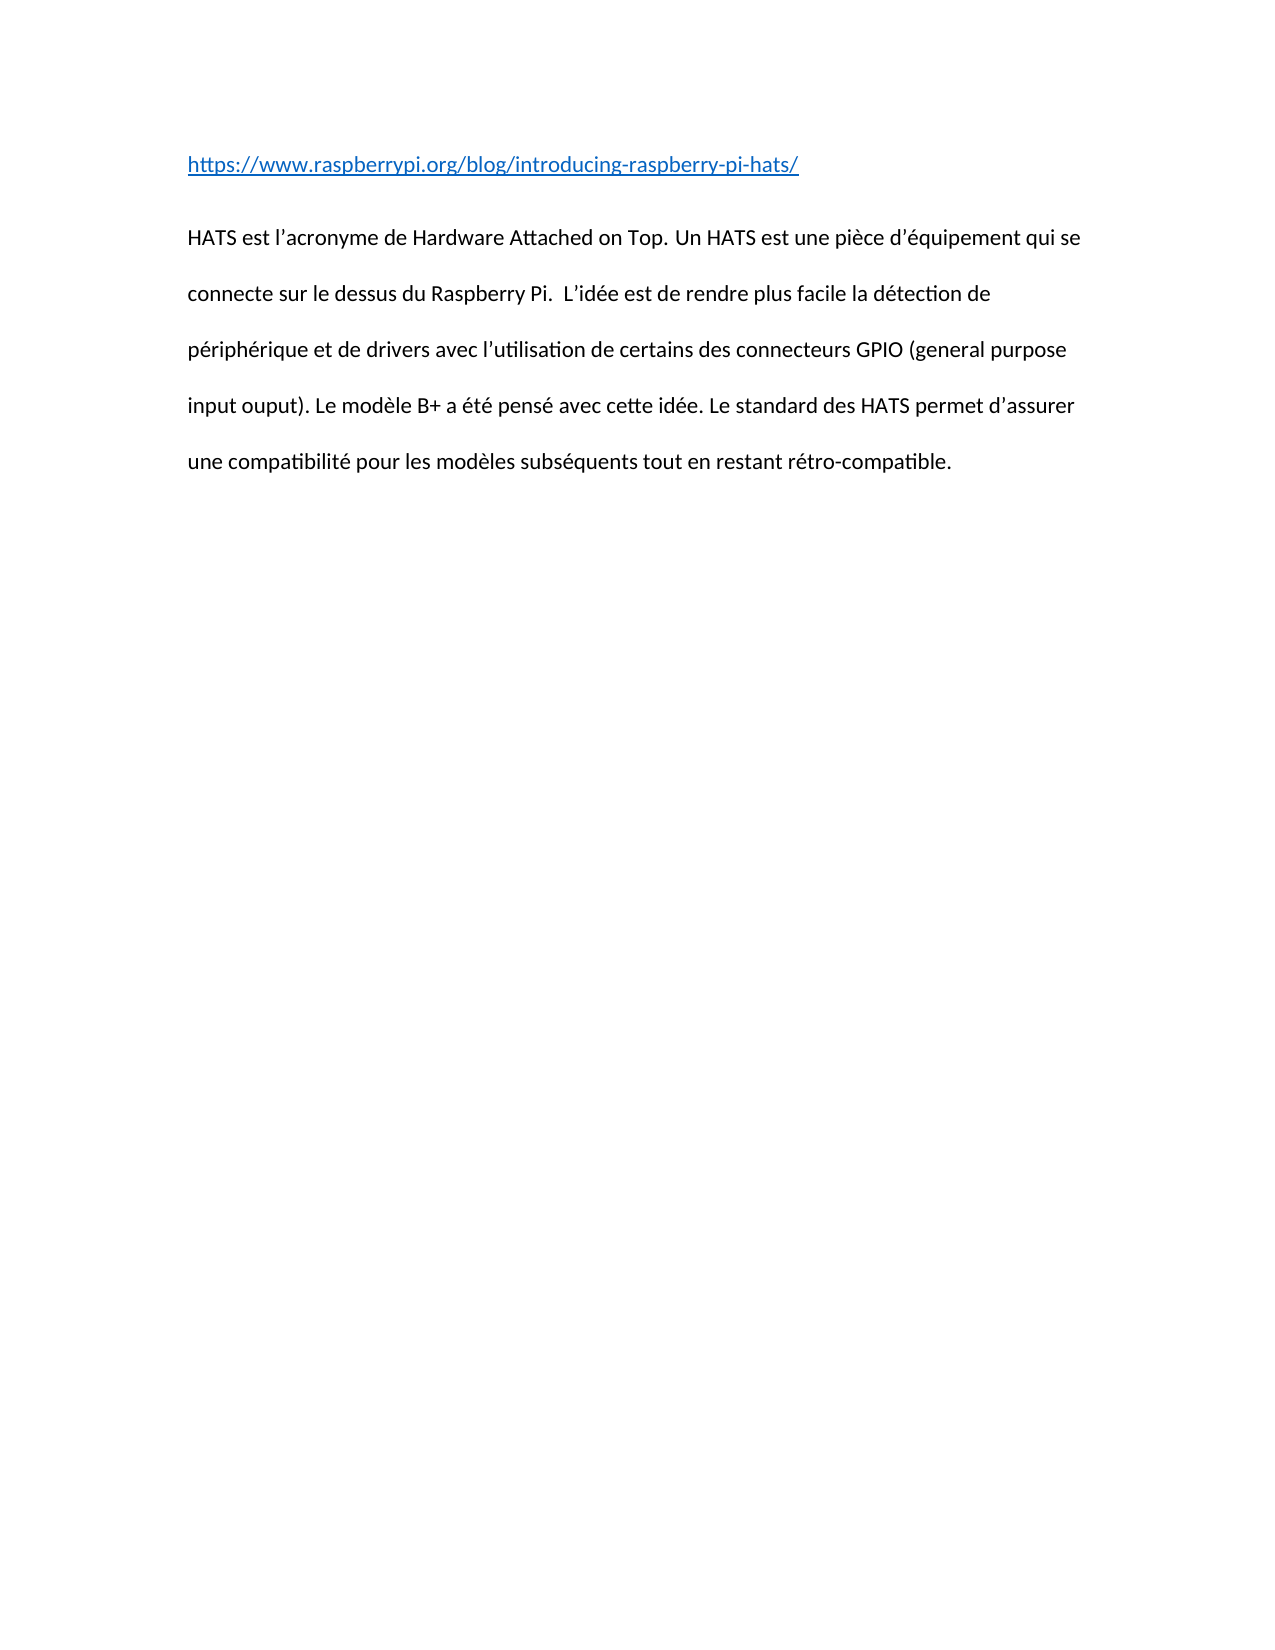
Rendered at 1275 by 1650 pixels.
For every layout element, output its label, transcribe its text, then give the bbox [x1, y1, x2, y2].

text https://www.raspberrypi.org/blog/introducing-raspberry-pi-hats/ [187, 150, 1087, 178]
text HATS est l’acronyme de Hardware Attached on Top. Un HATS est une pièce d’équipement qui se connecte sur le dessus du Raspberry Pi. L’idée est de rendre plus facile la détection de périphérique et de drivers avec l’utilisation de certains des connecteurs GPIO (general purpose input ouput). Le modèle B+ a été pensé avec cette idée. Le standard des HATS permet d’assurer une compatibilité pour les modèles subséquents tout en restant rétro-compatible. [187, 223, 1087, 475]
